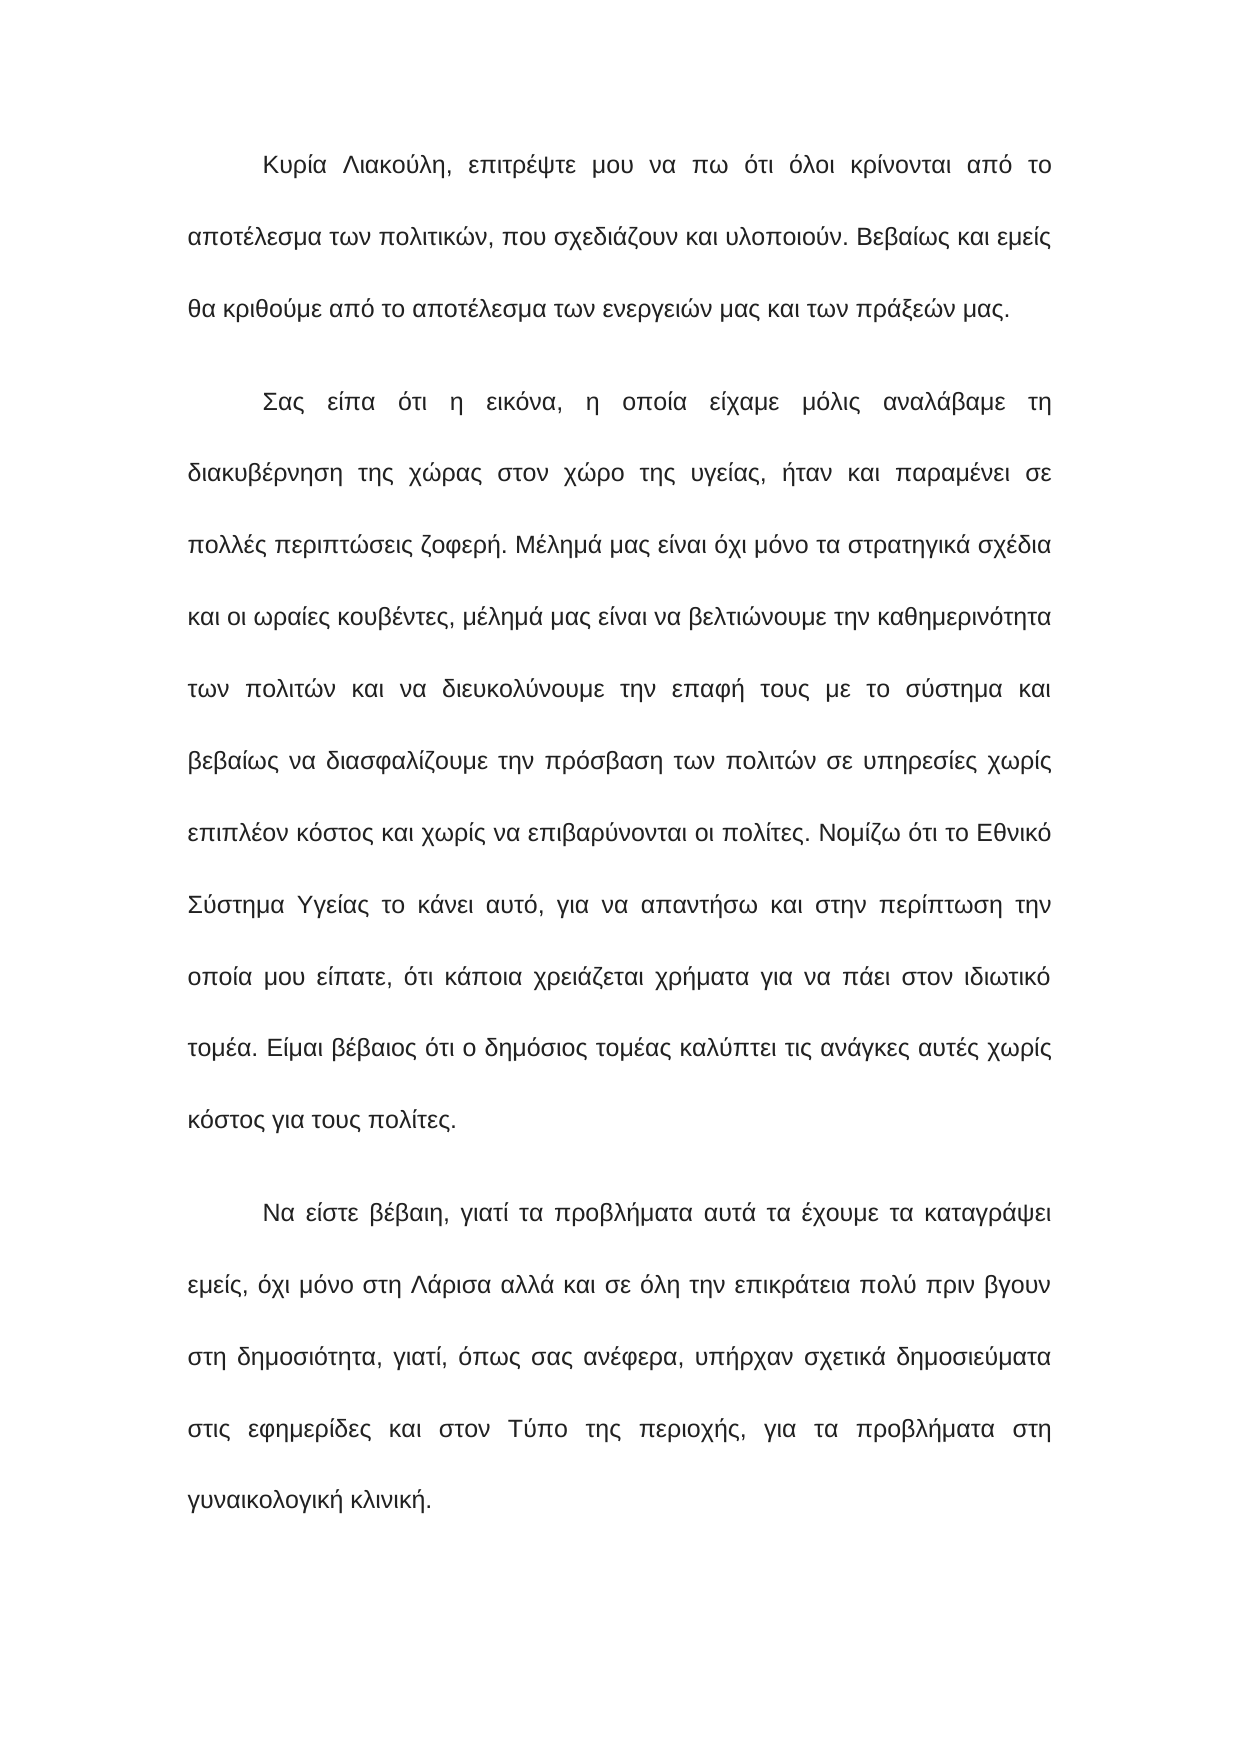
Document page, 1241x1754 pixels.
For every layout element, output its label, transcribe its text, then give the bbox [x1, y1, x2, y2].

text Σας είπα ότι η εικόνα, η οποία είχαμε μόλις αναλάβαμε τη διακυβέρνηση της χώρας στον χώρο της υγείας, ήταν και παραμένει σε πολλές περιπτώσεις ζοφερή. Μέλημά μας είναι όχι μόνο τα στρατηγικά σχέδια και οι ωραίες κουβέντες, μέλημά μας είναι να βελτιώνουμε την καθημερινότητα των πολιτών και να διευκολύνουμε την επαφή τους με το σύστημα και βεβαίως να διασφαλίζουμε την πρόσβαση των πολιτών σε υπηρεσίες χωρίς επιπλέον κόστος και χωρίς να επιβαρύνονται οι πολίτες. Νομίζω ότι το Εθνικό Σύστημα Υγείας το κάνει αυτό, για να απαντήσω και στην περίπτωση την οποία μου είπατε, ότι κάποια χρειάζεται χρήματα για να πάει στον ιδιωτικό τομέα. Είμαι βέβαιος ότι ο δημόσιος τομέας καλύπτει τις ανάγκες αυτές χωρίς κόστος για τους πολίτες. [187, 386, 1053, 684]
text Σας είπα ότι η εικόνα, η οποία είχαμε μόλις αναλάβαμε τη διακυβέρνηση της χώρας στον χώρο της υγείας, ήταν και παραμένει σε πολλές περιπτώσεις ζοφερή. Μέλημά μας είναι όχι μόνο τα στρατηγικά σχέδια και οι ωραίες κουβέντες, μέλημά μας είναι να βελτιώνουμε την καθημερινότητα των πολιτών και να διευκολύνουμε την επαφή τους με το σύστημα και βεβαίως να διασφαλίζουμε την πρόσβαση των πολιτών σε υπηρεσίες χωρίς επιπλέον κόστος και χωρίς να επιβαρύνονται οι πολίτες. Νομίζω ότι το Εθνικό Σύστημα Υγείας το κάνει αυτό, για να απαντήσω και στην περίπτωση την οποία μου είπατε, ότι κάποια χρειάζεται χρήματα για να πάει στον ιδιωτικό τομέα. Είμαι βέβαιος ότι ο δημόσιος τομέας καλύπτει τις ανάγκες αυτές χωρίς κόστος για τους πολίτες. [187, 1045, 1053, 1134]
text Κυρία Λιακούλη, επιτρέψτε μου να πω ότι όλοι κρίνονται από το αποτέλεσμα των πολιτικών, που σχεδιάζουν και υλοποιούν. Βεβαίως και εμείς θα κριθούμε από το αποτέλεσμα των ενεργειών μας και των πράξεών μας. [187, 150, 1053, 322]
text Να είστε βέβαιη, γιατί τα προβλήματα αυτά τα έχουμε τα καταγράψει εμείς, όχι μόνο στη Λάρισα αλλά και σε όλη την επικράτεια πολύ πριν βγουν στη δημοσιότητα, γιατί, όπως σας ανέφερα, υπήρχαν σχετικά δημοσιεύματα στις εφημερίδες και στον Τύπο της περιοχής, για τα προβλήματα στη γυναικολογική κλινική. [187, 1198, 1053, 1514]
text Σας είπα ότι η εικόνα, η οποία είχαμε μόλις αναλάβαμε τη διακυβέρνηση της χώρας στον χώρο της υγείας, ήταν και παραμένει σε πολλές περιπτώσεις ζοφερή. Μέλημά μας είναι όχι μόνο τα στρατηγικά σχέδια και οι ωραίες κουβέντες, μέλημά μας είναι να βελτιώνουμε την καθημερινότητα των πολιτών και να διευκολύνουμε την επαφή τους με το σύστημα και βεβαίως να διασφαλίζουμε την πρόσβαση των πολιτών σε υπηρεσίες χωρίς επιπλέον κόστος και χωρίς να επιβαρύνονται οι πολίτες. Νομίζω ότι το Εθνικό Σύστημα Υγείας το κάνει αυτό, για να απαντήσω και στην περίπτωση την οποία μου είπατε, ότι κάποια χρειάζεται χρήματα για να πάει στον ιδιωτικό τομέα. Είμαι βέβαιος ότι ο δημόσιος τομέας καλύπτει τις ανάγκες αυτές χωρίς κόστος για τους πολίτες. [187, 686, 1053, 1043]
